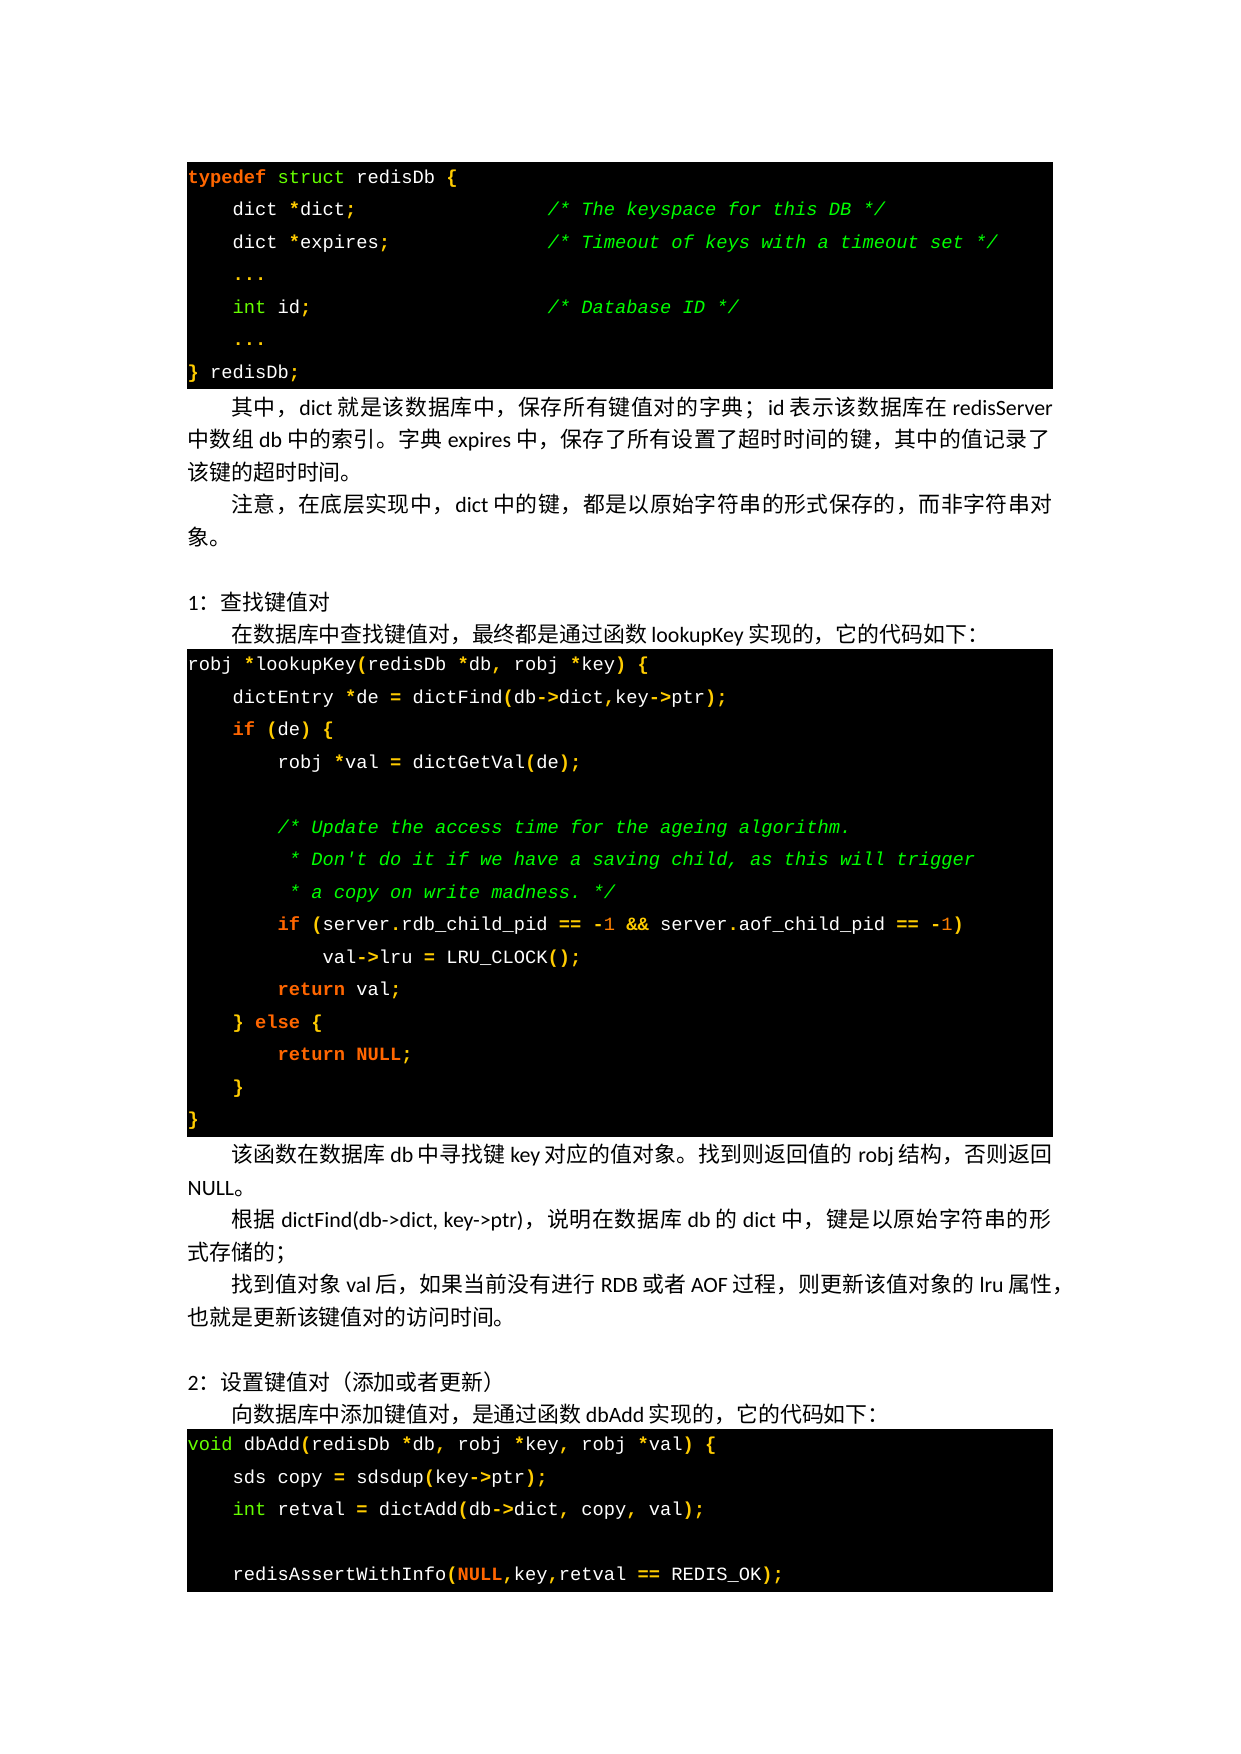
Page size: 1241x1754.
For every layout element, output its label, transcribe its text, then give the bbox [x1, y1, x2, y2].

text if (de) { [187, 714, 1053, 747]
text dictEntry *de = dictFind(db->dict,key->ptr); [187, 682, 1053, 714]
text } [187, 1072, 1053, 1104]
text 其中，dict就是该数据库中，保存所有键值对的字典；id表示该数据库在redisServer中数组db中的索引。字典expires中，保存了所有设置了超时时间的键，其中的值记录了该键的超时时间。 [187, 389, 1053, 487]
text 根据dictFind(db->dict, key->ptr)，说明在数据库db的dict中，键是以原始字符串的形式存储的； [187, 1202, 1053, 1267]
text /* Update the access time for the ageing algorithm. [187, 812, 1053, 844]
text * a copy on write madness. */ [187, 877, 1053, 909]
text } else { [187, 1007, 1053, 1039]
text robj *lookupKey(redisDb *db, robj *key) { [187, 649, 1053, 682]
text 在数据库中查找键值对，最终都是通过函数lookupKey实现的，它的代码如下： [187, 617, 1053, 649]
text int id; /* Database ID */ [187, 292, 1053, 324]
text if (server.rdb_child_pid == -1 && server.aof_child_pid == -1) [187, 909, 1053, 942]
text } redisDb; [187, 357, 1053, 389]
text 找到值对象val后，如果当前没有进行RDB或者AOF过程，则更新该值对象的lru属性，也就是更新该键值对的访问时间。 [187, 1267, 1053, 1332]
text return val; [187, 974, 1053, 1007]
text sds copy = sdsdup(key->ptr); [187, 1462, 1053, 1494]
text int retval = dictAdd(db->dict, copy, val); [187, 1494, 1053, 1527]
text ... [187, 259, 1053, 292]
text 2：设置键值对（添加或者更新） [187, 1364, 1053, 1397]
text 1：查找键值对 [187, 584, 1053, 617]
text robj *val = dictGetVal(de); [187, 747, 1053, 779]
text 向数据库中添加键值对，是通过函数dbAdd实现的，它的代码如下： [187, 1397, 1053, 1429]
text 注意，在底层实现中，dict中的键，都是以原始字符串的形式保存的，而非字符串对象。 [187, 487, 1053, 552]
text ... [187, 324, 1053, 357]
text redisAssertWithInfo(NULL,key,retval == REDIS_OK); [187, 1559, 1053, 1592]
text * Don't do it if we have a saving child, as this will trigger [187, 844, 1053, 877]
text void dbAdd(redisDb *db, robj *key, robj *val) { [187, 1429, 1053, 1462]
text val->lru = LRU_CLOCK(); [187, 942, 1053, 974]
text dict *expires; /* Timeout of keys with a timeout set */ [187, 227, 1053, 259]
text return NULL; [187, 1039, 1053, 1072]
text } [187, 1104, 1053, 1137]
text typedef struct redisDb { [187, 162, 1053, 194]
text 该函数在数据库db中寻找键key对应的值对象。找到则返回值的robj结构，否则返回NULL。 [187, 1137, 1053, 1202]
text dict *dict; /* The keyspace for this DB */ [187, 194, 1053, 227]
